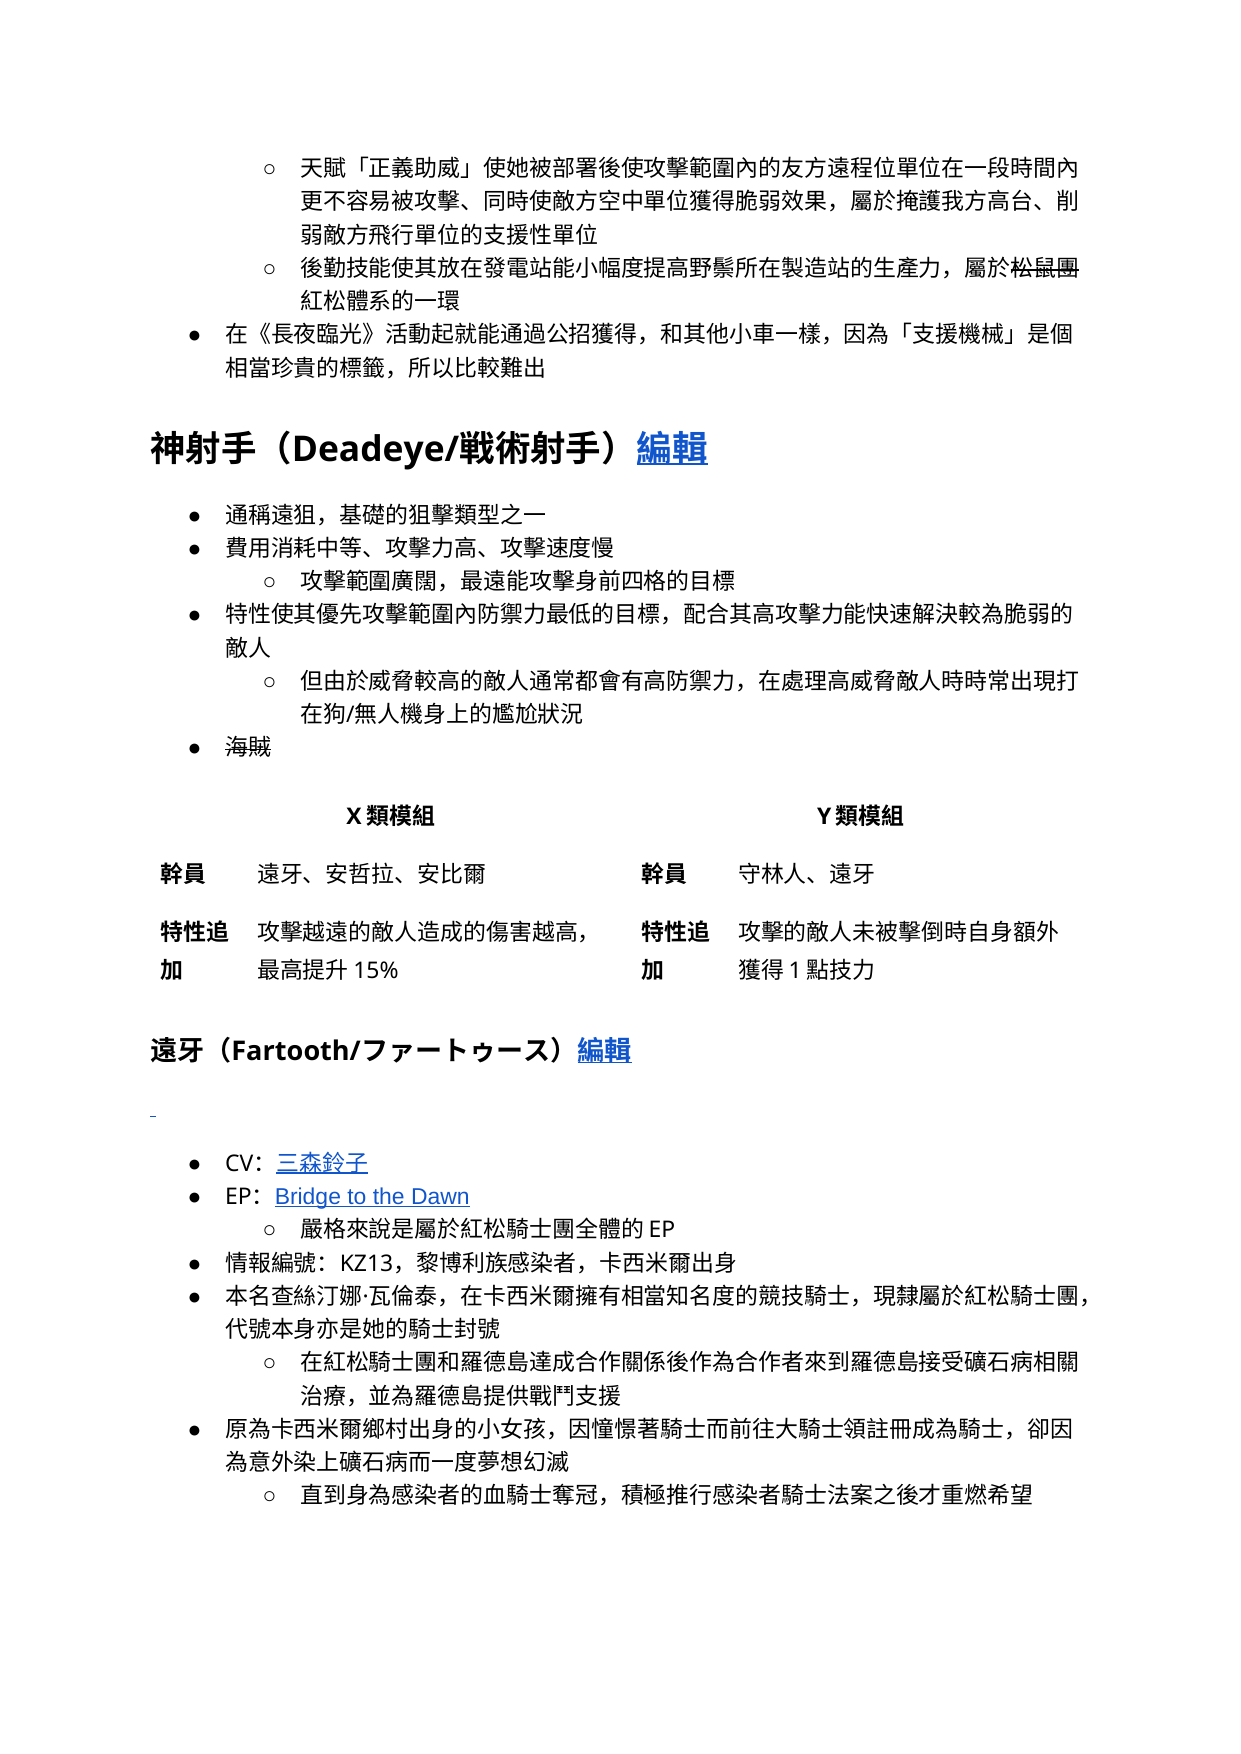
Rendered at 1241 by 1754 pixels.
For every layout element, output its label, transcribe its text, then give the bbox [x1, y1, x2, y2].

list 嚴格來說是屬於紅松騎士團全體的EP [262, 1211, 1090, 1244]
list 攻擊範圍廣闊，最遠能攻擊身前四格的目標 [262, 563, 1090, 596]
list 本名查絲汀娜·瓦倫泰，在卡西米爾擁有相當知名度的競技騎士，現隸屬於紅松騎士團，代號本身亦是她的騎士封號 [187, 1278, 1090, 1344]
list 在紅松騎士團和羅德島達成合作關係後作為合作者來到羅德島接受礦石病相關治療，並為羅德島提供戰鬥支援 [262, 1344, 1090, 1411]
table_cell 攻擊的敵人未被擊倒時自身額外獲得1點技力 [728, 903, 1090, 999]
list 特性使其優先攻擊範圍內防禦力最低的目標，配合其高攻擊力能快速解決較為脆弱的敵人 [187, 596, 1090, 663]
list 原為卡西米爾鄉村出身的小女孩，因憧憬著騎士而前往大騎士領註冊成為騎士，卻因為意外染上礦石病而一度夢想幻滅 [187, 1411, 1090, 1477]
list 費用消耗中等、攻擊力高、攻擊速度慢 [187, 530, 1090, 563]
list 但由於威脅較高的敵人通常都會有高防禦力，在處理高威脅敵人時時常出現打在狗/無人機身上的尷尬狀況 [262, 663, 1090, 729]
list 通稱遠狙，基礎的狙擊類型之一 [187, 496, 1090, 530]
list 後勤技能使其放在發電站能小幅度提高野鬃所在製造站的生產力，屬於松鼠團紅松體系的一環 [262, 250, 1090, 316]
table_cell 攻擊越遠的敵人造成的傷害越高，最高提升15% [246, 903, 631, 999]
list 情報編號：KZ13，黎博利族感染者，卡西米爾出身 [187, 1244, 1090, 1278]
table_cell 特性追加 [631, 903, 727, 999]
list 天賦「正義助威」使她被部署後使攻擊範圍內的友方遠程位單位在一段時間內更不容易被攻擊、同時使敵方空中單位獲得脆弱效果，屬於掩護我方高台、削弱敵方飛行單位的支援性單位 [262, 150, 1090, 250]
list 海賊 [187, 729, 1090, 762]
list 直到身為感染者的血騎士奪冠，積極推行感染者騎士法案之後才重燃希望 [262, 1477, 1090, 1510]
table_header Y類模組 [631, 788, 1090, 845]
list EP：Bridge to the Dawn [187, 1178, 1090, 1211]
table_cell 幹員 [150, 845, 246, 903]
table_cell 遠牙、安哲拉、安比爾 [246, 845, 631, 903]
table_cell 守林人、遠牙 [728, 845, 1090, 903]
table_cell 特性追加 [150, 903, 246, 999]
subtitle 神射手（Deadeye/戦術射手）編輯 [150, 420, 1090, 471]
table_header X類模組 [150, 788, 631, 845]
subtitle 遠牙（Fartooth/ファートゥース）編輯 [150, 1029, 1090, 1068]
list CV：三森鈴子 [187, 1144, 1090, 1178]
table_cell 幹員 [631, 845, 727, 903]
list 在《長夜臨光》活動起就能通過公招獲得，和其他小車一樣，因為「支援機械」是個相當珍貴的標籤，所以比較難出 [187, 316, 1090, 383]
